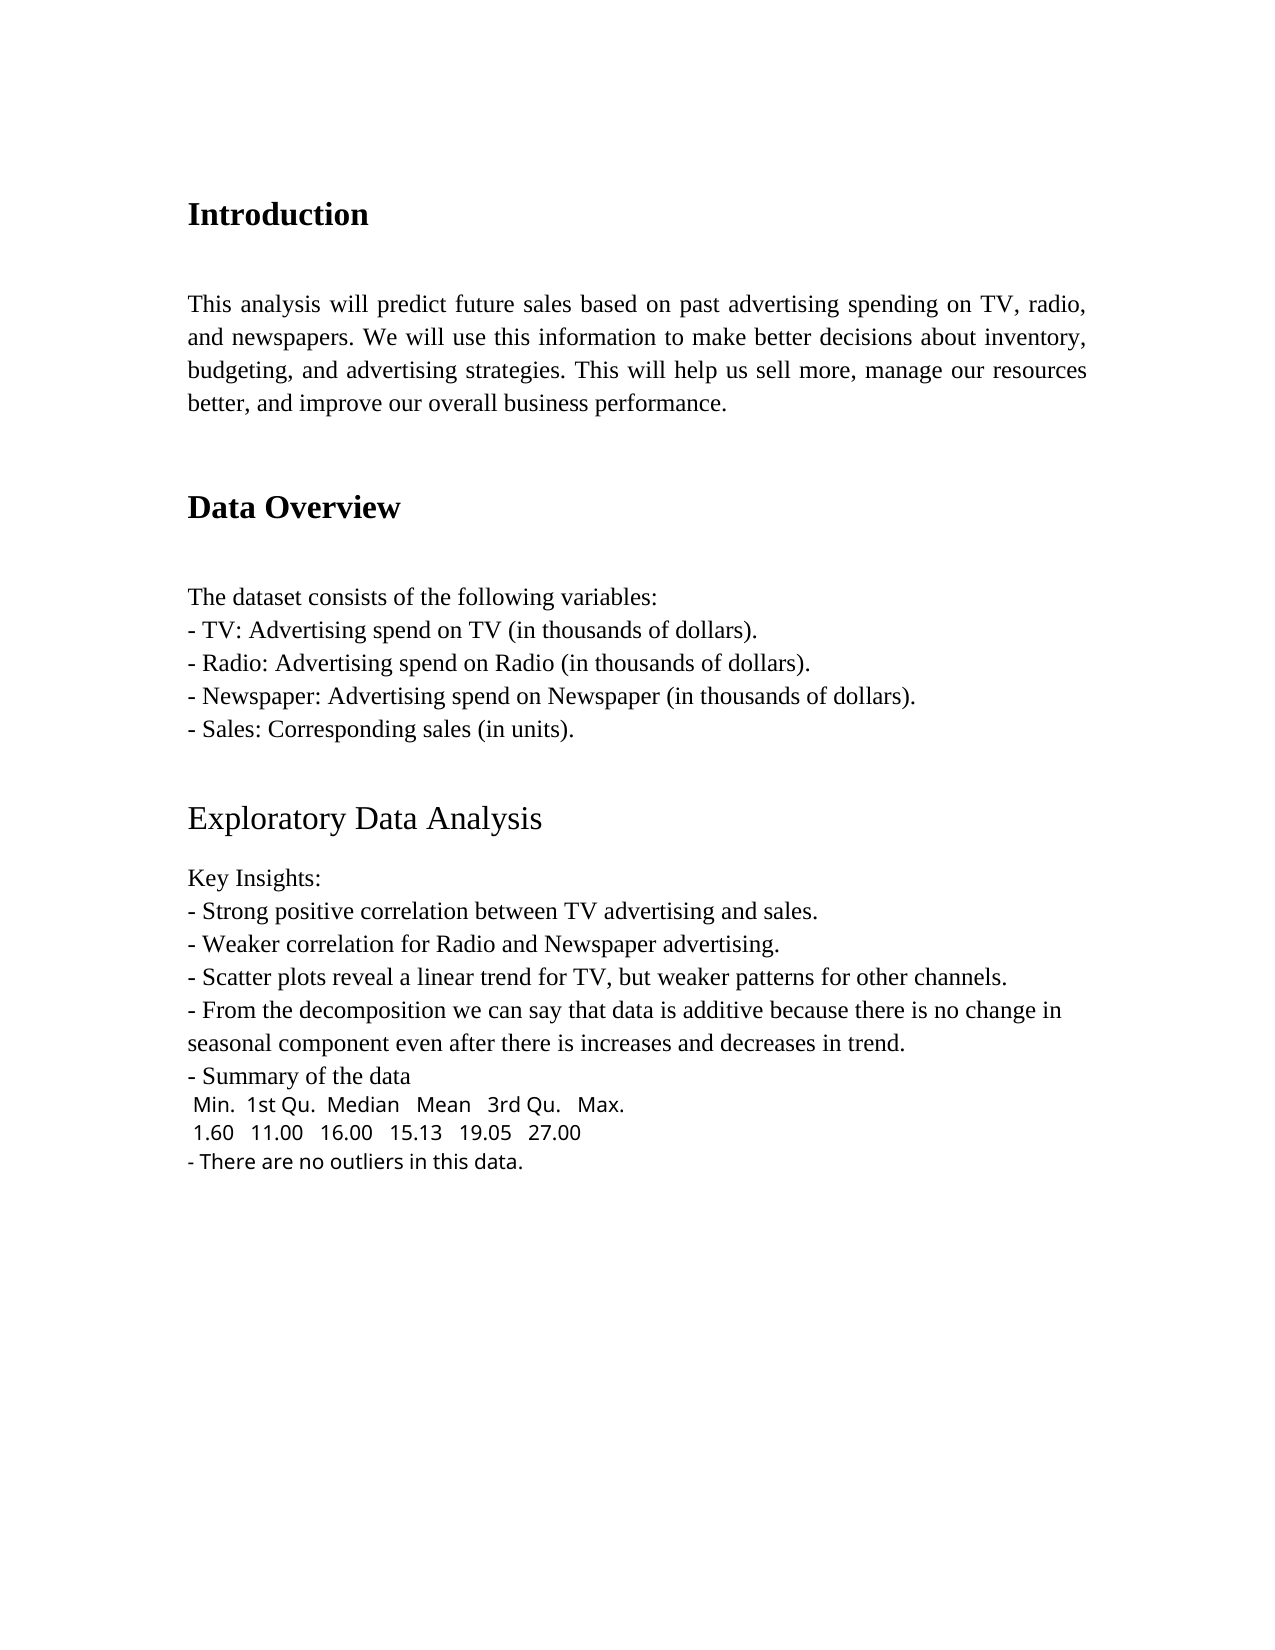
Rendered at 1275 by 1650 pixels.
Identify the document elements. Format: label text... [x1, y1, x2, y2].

text 1.60 11.00 16.00 15.13 19.05 27.00 [187, 1118, 1088, 1147]
subtitle Introduction [187, 194, 1088, 232]
text Exploratory Data Analysis [187, 798, 1088, 836]
text - From the decomposition we can say that data is additive because there is no change in seasonal component even after there is increases and decreases in trend. [187, 995, 1088, 1057]
text The dataset consists of the following variables: - TV: Advertising spend on TV (in thousands of dollars). - Radio: Advertising spend on Radio (in thousands of dollars). - Newspaper: Advertising spend on Newspaper (in thousands of dollars). - Sales: Corresponding sales (in units). [187, 582, 1088, 773]
text Min. 1st Qu. Median Mean 3rd Qu. Max. [187, 1090, 1088, 1118]
text - There are no outliers in this data. [187, 1147, 1088, 1175]
text - Summary of the data [187, 1061, 1088, 1090]
subtitle This analysis will predict future sales based on past advertising spending on TV, radio, and newspapers. We will use this information to make better decisions about inventory, budgeting, and advertising strategies. This will help us sell more, manage our resources better, and improve our overall business performance. [187, 289, 1088, 417]
subtitle Data Overview [187, 487, 1088, 526]
text Key Insights: - Strong positive correlation between TV advertising and sales. - Weaker correlation for Radio and Newspaper advertising. - Scatter plots reveal a linear trend for TV, but weaker patterns for other channels. [187, 863, 1088, 991]
